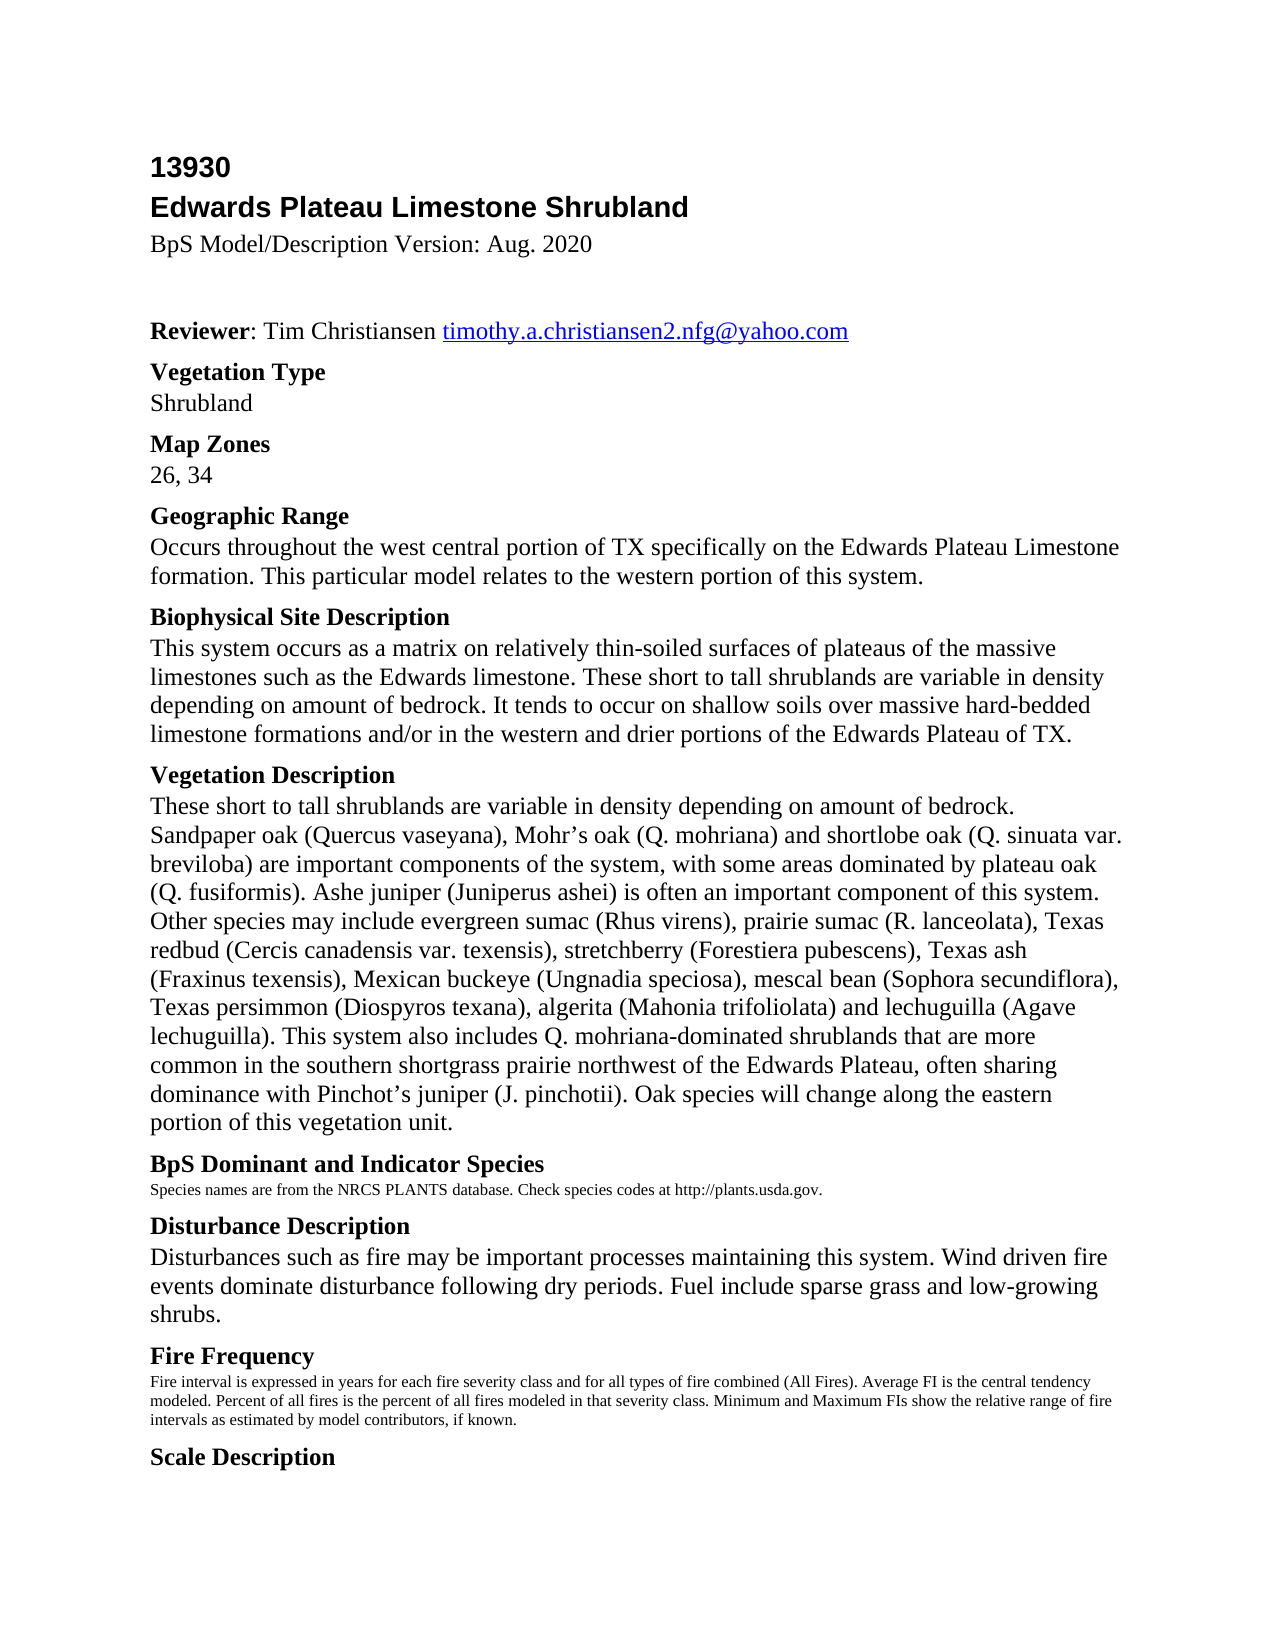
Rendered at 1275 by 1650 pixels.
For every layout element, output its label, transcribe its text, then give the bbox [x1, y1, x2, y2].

title 13930 [150, 150, 1125, 183]
text Vegetation Description [150, 760, 1125, 789]
text Occurs throughout the west central portion of TX specifically on the Edwards Plateau Limestone formation. This particular model relates to the western portion of this system. [150, 532, 1125, 589]
text Reviewer: Tim Christiansen timothy.a.christiansen2.nfg@yahoo.com [150, 316, 1125, 344]
text Geographic Range [150, 501, 1125, 530]
text Scale Description [150, 1442, 1125, 1470]
text This system occurs as a matrix on relatively thin-soiled surfaces of plateaus of the massive limestones such as the Edwards limestone. These short to tall shrublands are variable in density depending on amount of bedrock. It tends to occur on shallow soils over massive hard-bedded limestone formations and/or in the western and drier portions of the Edwards Plateau of TX. [150, 633, 1125, 748]
text Species names are from the NRCS PLANTS database. Check species codes at http://plants.usda.gov. [150, 1179, 1125, 1199]
text Disturbances such as fire may be important processes maintaining this system. Wind driven fire events dominate disturbance following dry periods. Fuel include sparse grass and low-growing shrubs. [150, 1242, 1125, 1328]
title Edwards Plateau Limestone Shrubland [150, 190, 1125, 223]
text Map Zones [150, 429, 1125, 458]
text Biophysical Site Description [150, 602, 1125, 631]
text Fire Frequency [150, 1341, 1125, 1369]
text Shrubland [150, 388, 1125, 417]
text These short to tall shrublands are variable in density depending on amount of bedrock. Sandpaper oak (Quercus vaseyana), Mohr’s oak (Q. mohriana) and shortlobe oak (Q. sinuata var. breviloba) are important components of the system, with some areas dominated by plateau oak (Q. fusiformis). Ashe juniper (Juniperus ashei) is often an important component of this system. Other species may include evergreen sumac (Rhus virens), prairie sumac (R. lanceolata), Texas redbud (Cercis canadensis var. texensis), stretchberry (Forestiera pubescens), Texas ash (Fraxinus texensis), Mexican buckeye (Ungnadia speciosa), mescal bean (Sophora secundiflora), Texas persimmon (Diospyros texana), algerita (Mahonia trifoliolata) and lechuguilla (Agave lechuguilla). This system also includes Q. mohriana-dominated shrublands that are more common in the southern shortgrass prairie northwest of the Edwards Plateau, often sharing dominance with Pinchot’s juniper (J. pinchotii). Oak species will change along the eastern portion of this vegetation unit. [150, 791, 1125, 1136]
text BpS Model/Description Version: Aug. 2020 [150, 229, 1125, 258]
text BpS Dominant and Indicator Species [150, 1149, 1125, 1177]
text Fire interval is expressed in years for each fire severity class and for all types of fire combined (All Fires). Average FI is the central tendency modeled. Percent of all fires is the percent of all fires modeled in that severity class. Minimum and Maximum FIs show the relative range of fire intervals as estimated by model contributors, if known. [150, 1372, 1125, 1429]
text 26, 34 [150, 460, 1125, 489]
text Disturbance Description [150, 1211, 1125, 1240]
text Vegetation Type [150, 357, 1125, 386]
